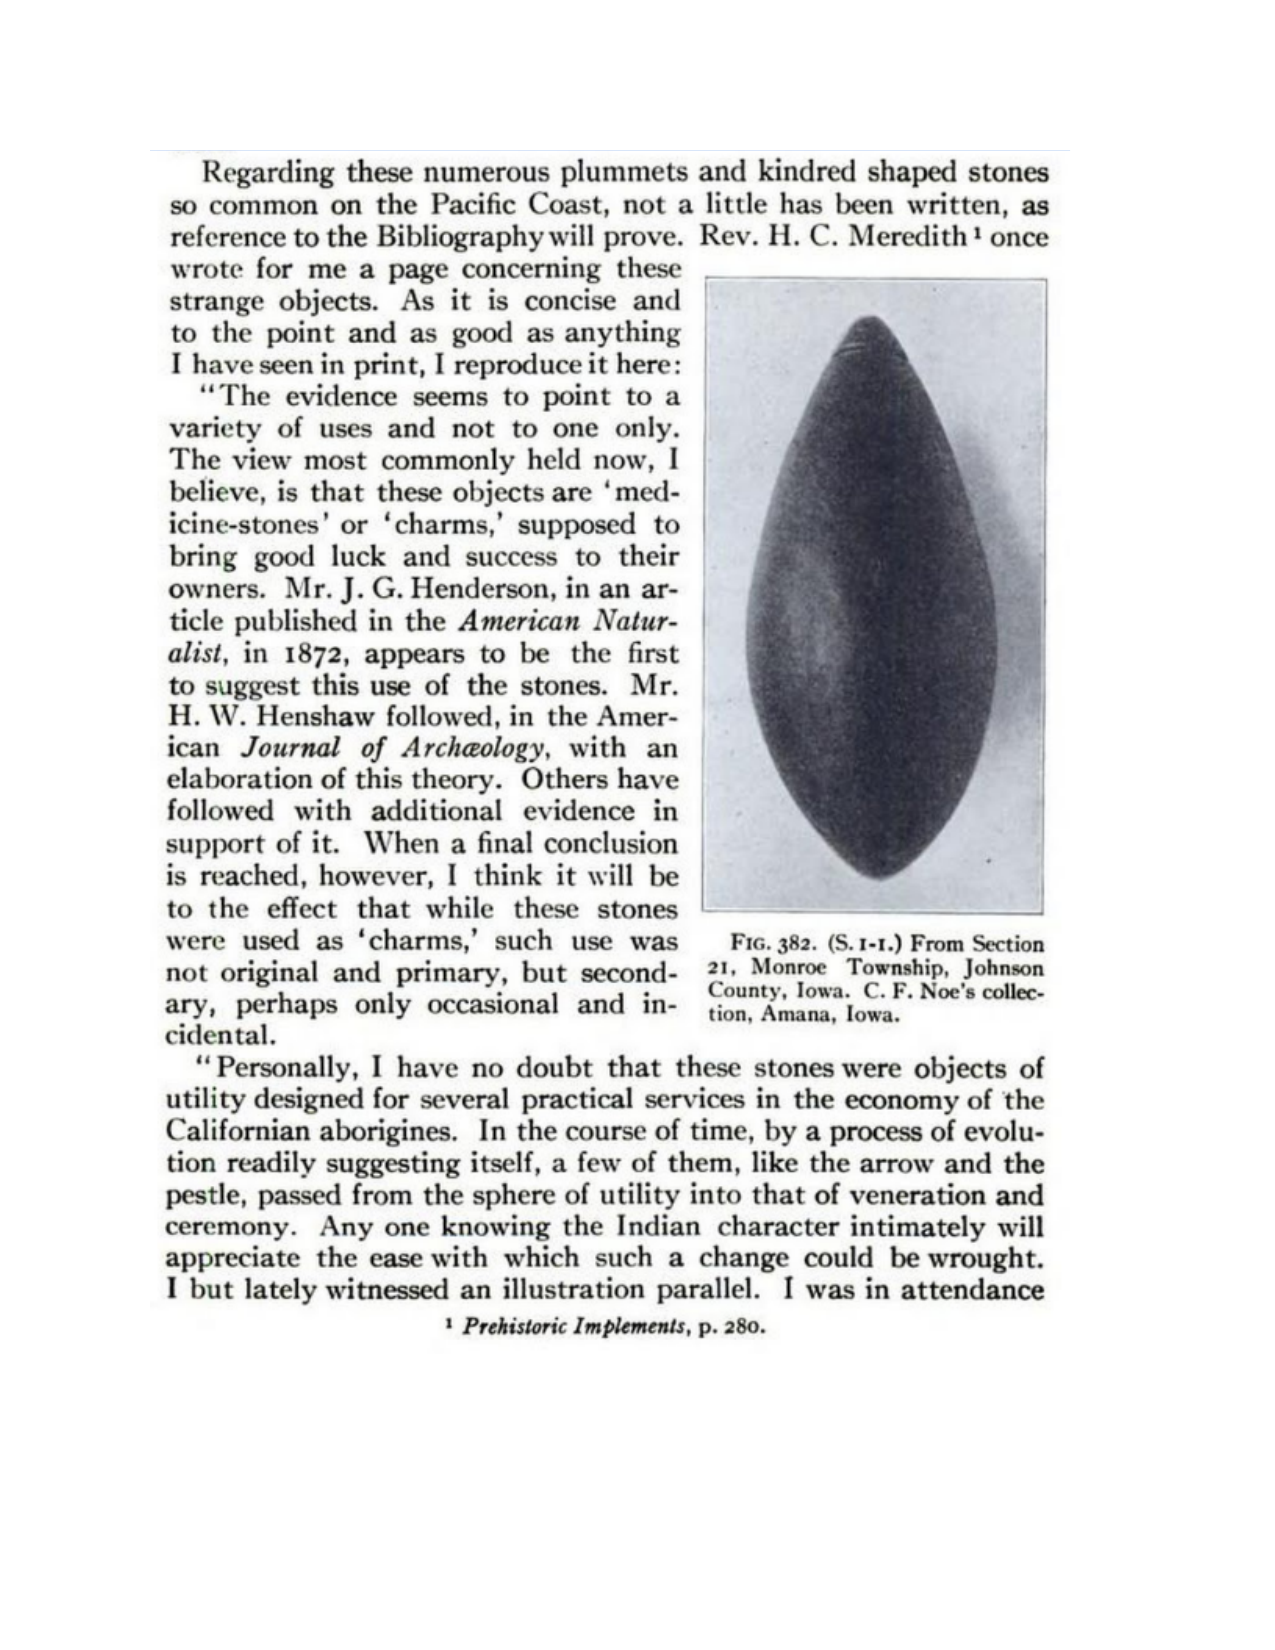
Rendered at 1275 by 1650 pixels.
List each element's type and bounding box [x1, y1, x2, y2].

picture [150, 150, 1071, 1354]
